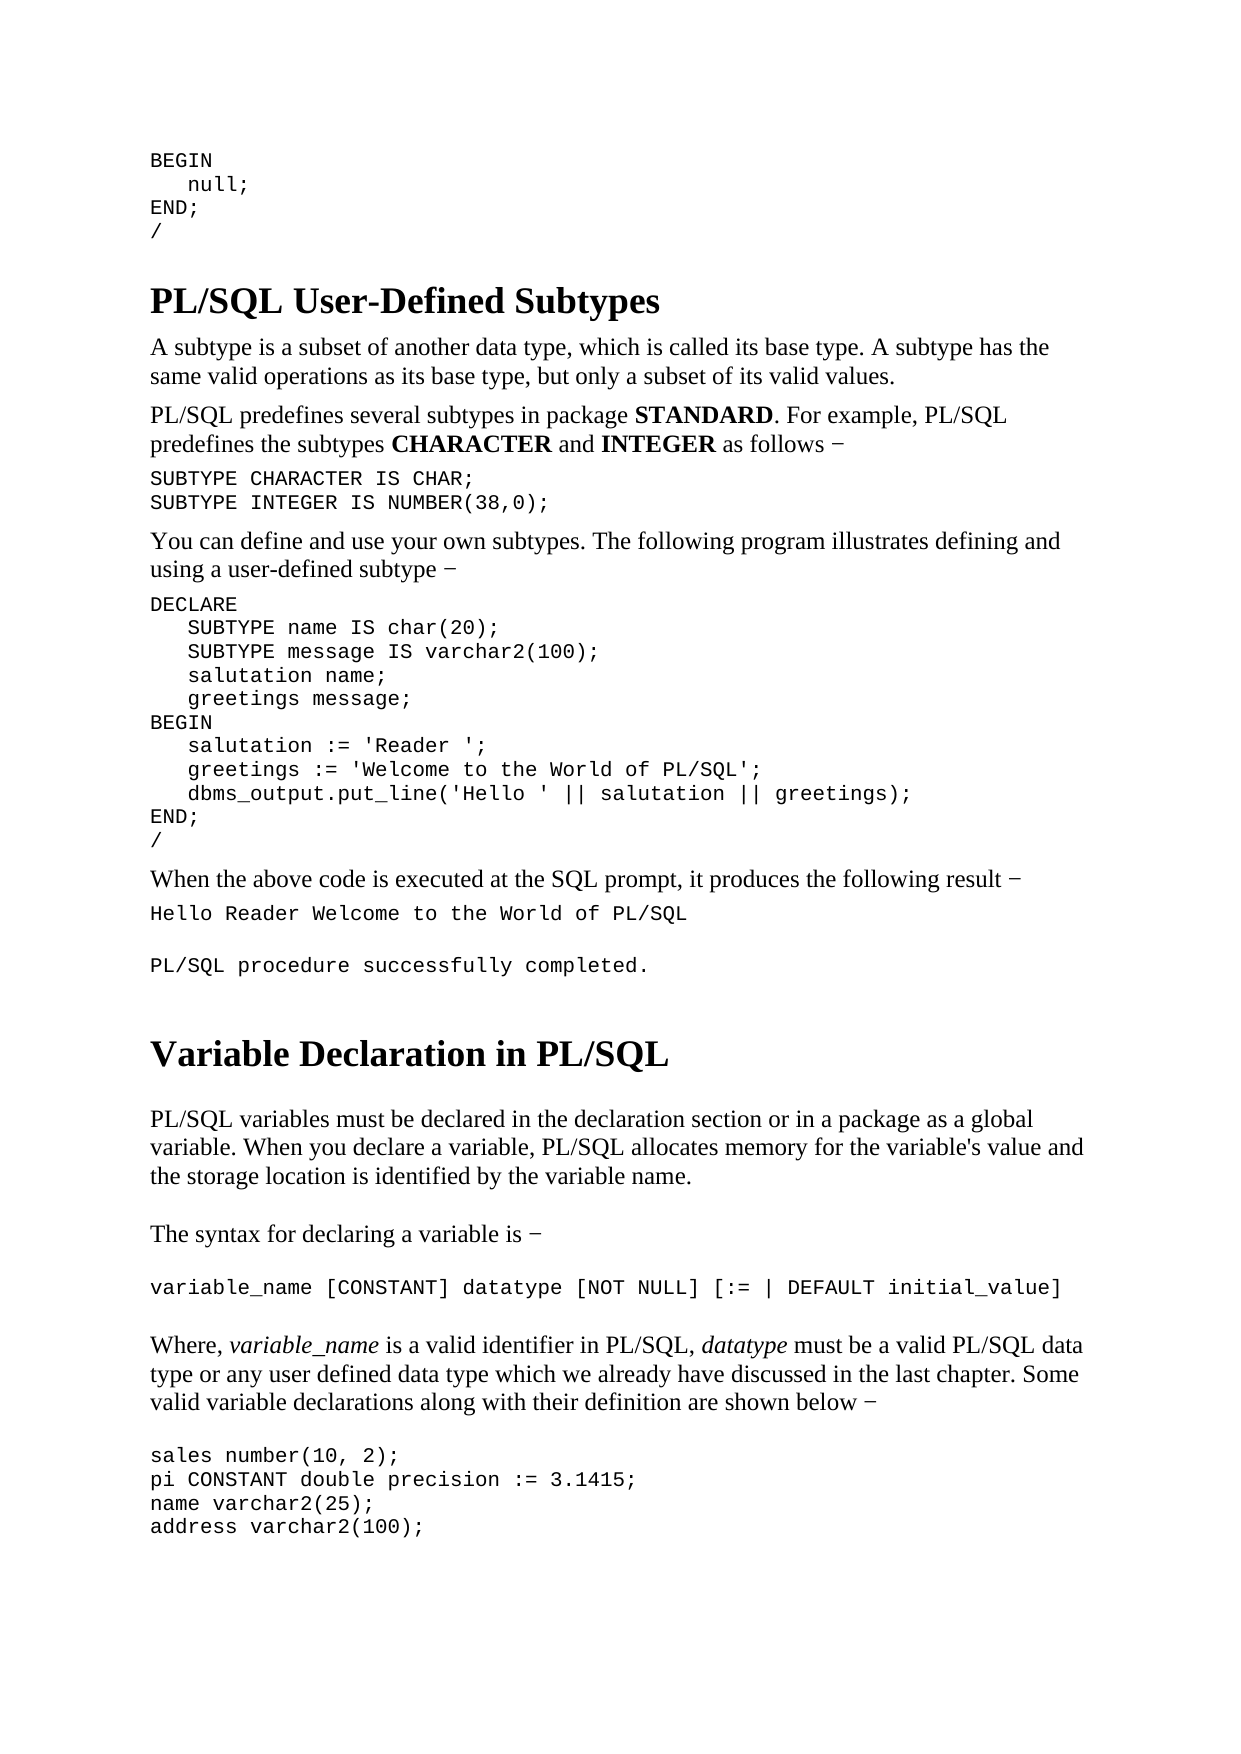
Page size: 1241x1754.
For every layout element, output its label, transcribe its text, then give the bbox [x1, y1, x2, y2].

text END; [150, 806, 1090, 830]
text END; [150, 197, 1090, 221]
text Hello Reader Welcome to the World of PL/SQL [150, 903, 1090, 927]
text A subtype is a subset of another data type, which is called its base type. A subtype has the same valid operations as its base type, but only a subset of its valid values. [150, 332, 1090, 390]
subtitle PL/SQL User-Defined Subtypes [150, 279, 1090, 322]
text / [150, 830, 1090, 854]
text DECLARE [150, 594, 1090, 617]
text SUBTYPE name IS char(20); [150, 617, 1090, 641]
text Variable Declaration in PL/SQL [150, 1031, 1090, 1074]
text address varchar2(100); [150, 1516, 1090, 1540]
text variable_name [CONSTANT] datatype [NOT NULL] [:= | DEFAULT initial_value] [150, 1277, 1090, 1301]
text PL/SQL predefines several subtypes in package STANDARD. For example, PL/SQL predefines the subtypes CHARACTER and INTEGER as follows − [150, 400, 1090, 458]
text PL/SQL procedure successfully completed. [150, 955, 1090, 979]
text name varchar2(25); [150, 1493, 1090, 1516]
text null; [150, 174, 1090, 197]
text greetings := 'Welcome to the World of PL/SQL'; [150, 759, 1090, 783]
text SUBTYPE INTEGER IS NUMBER(38,0); [150, 492, 1090, 515]
text pi CONSTANT double precision := 3.1415; [150, 1469, 1090, 1493]
text greetings message; [150, 688, 1090, 712]
text dbms_output.put_line('Hello ' || salutation || greetings); [150, 783, 1090, 806]
text salutation := 'Reader '; [150, 736, 1090, 759]
text You can define and use your own subtypes. The following program illustrates defining and using a user-defined subtype − [150, 526, 1090, 583]
text SUBTYPE message IS varchar2(100); [150, 641, 1090, 664]
text sales number(10, 2); [150, 1445, 1090, 1469]
text Where, variable_name is a valid identifier in PL/SQL, datatype must be a valid PL/SQL data type or any user defined data type which we already have discussed in the last chapter. Some valid variable declarations along with their definition are shown below − [150, 1330, 1090, 1416]
text / [150, 221, 1090, 244]
text The syntax for declaring a variable is − [150, 1219, 1090, 1248]
text When the above code is executed at the SQL prompt, it produces the following result − [150, 864, 1090, 893]
text BEGIN [150, 712, 1090, 736]
text BEGIN [150, 150, 1090, 174]
text SUBTYPE CHARACTER IS CHAR; [150, 468, 1090, 492]
text salutation name; [150, 664, 1090, 688]
text PL/SQL variables must be declared in the declaration section or in a package as a global variable. When you declare a variable, PL/SQL allocates memory for the variable's value and the storage location is identified by the variable name. [150, 1104, 1090, 1190]
